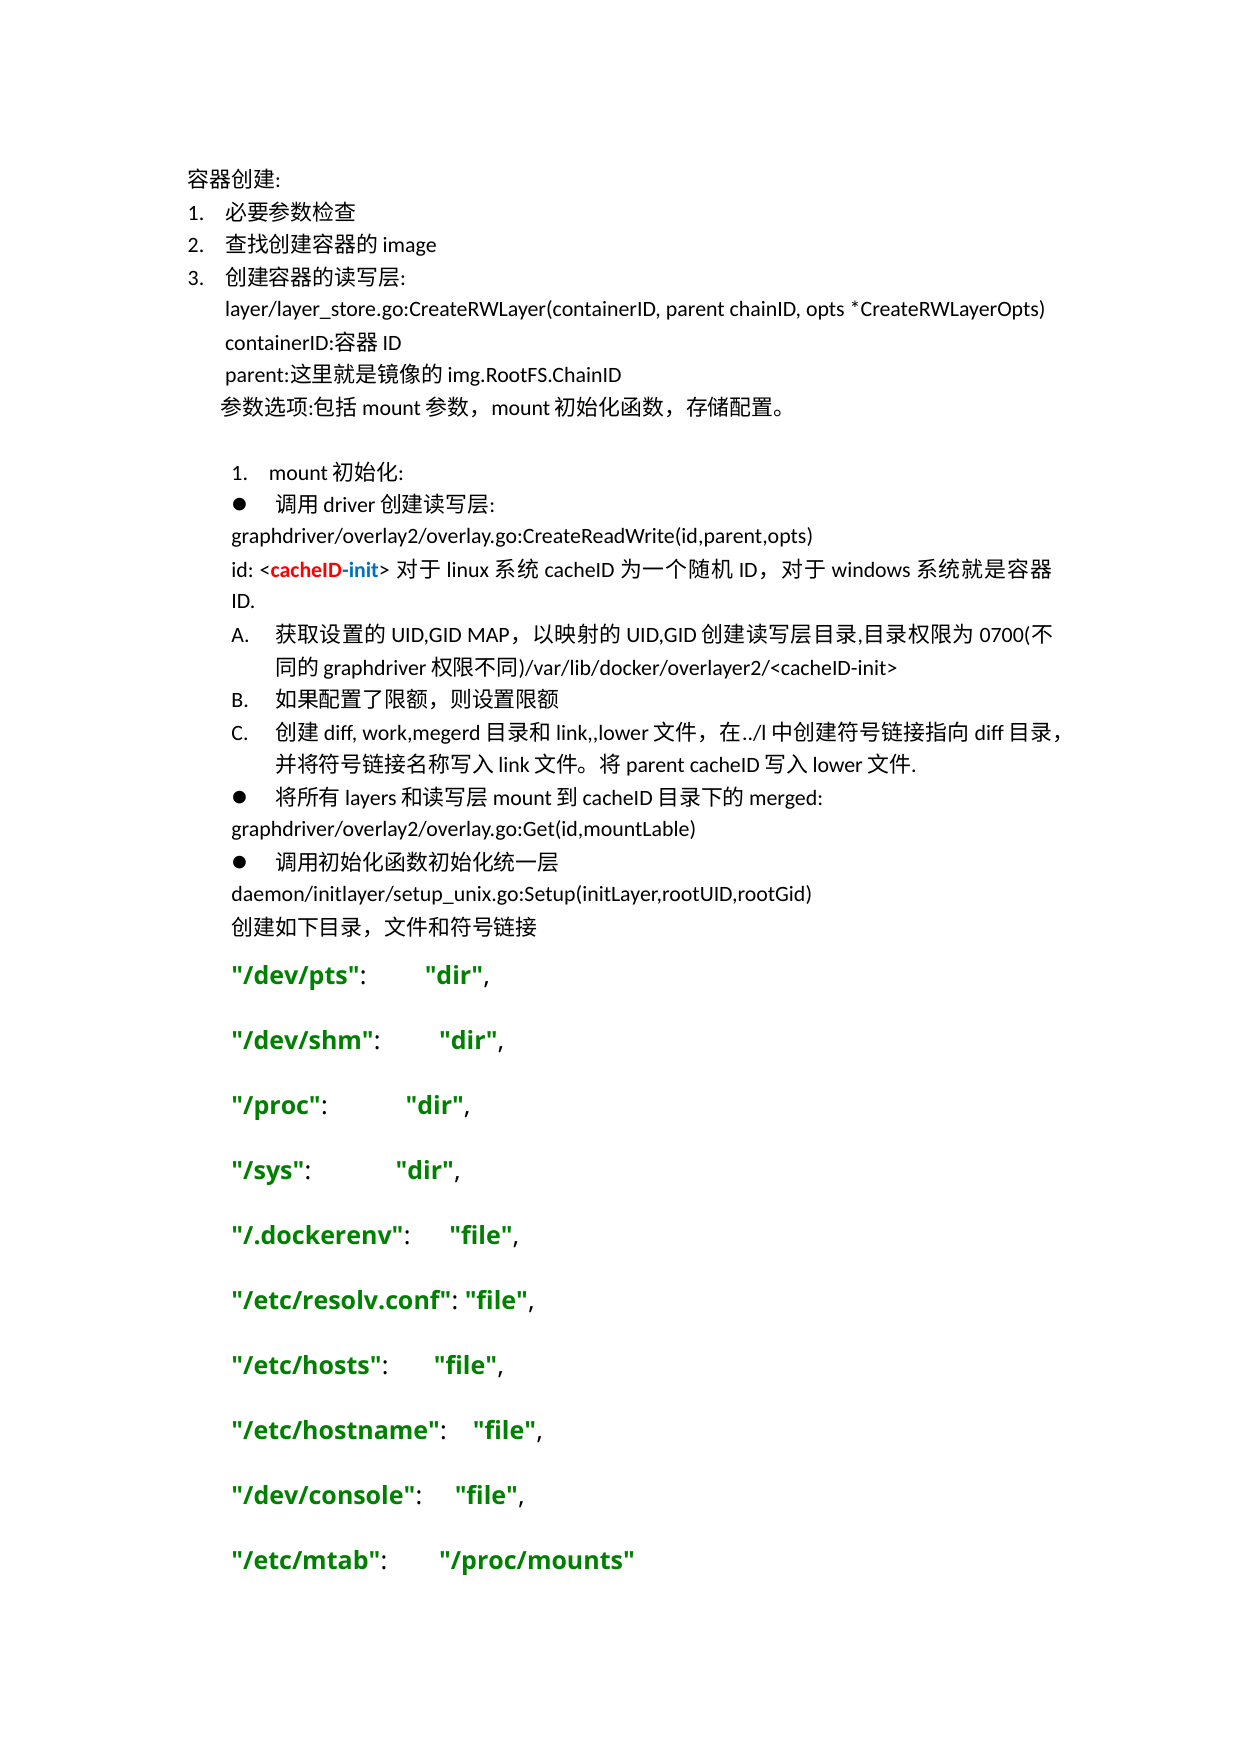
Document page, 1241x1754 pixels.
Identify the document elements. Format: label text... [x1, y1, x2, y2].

list 调用初始化函数初始化统一层 [231, 844, 1053, 877]
list 如果配置了限额，则设置限额 [231, 682, 1053, 714]
list 必要参数检查 [187, 194, 1053, 227]
text 创建如下目录，文件和符号链接 [231, 909, 1053, 942]
text graphdriver/overlay2/overlay.go:Get(id,mountLable) [231, 812, 1053, 844]
text 参数选项:包括mount参数，mount初始化函数，存储配置。 [187, 389, 1053, 422]
list 查找创建容器的image [187, 227, 1053, 259]
list mount初始化: [231, 454, 1053, 487]
text daemon/initlayer/setup_unix.go:Setup(initLayer,rootUID,rootGid) [231, 877, 1053, 909]
text 容器创建: [187, 162, 1053, 194]
text id: <cacheID-init> 对于linux系统cacheID为一个随机ID，对于windows系统就是容器ID. [231, 552, 1053, 617]
list 创建diff, work,megerd目录和link,,lower文件，在../l中创建符号链接指向diff目录，并将符号链接名称写入link文件。将parent cacheID写入lower文件. [231, 714, 1053, 779]
list 获取设置的UID,GID MAP，以映射的UID,GID创建读写层目录,目录权限为0700(不同的graphdriver权限不同)/var/lib/docker/overlayer2/<cacheID-init> [231, 617, 1053, 682]
text parent:这里就是镜像的img.RootFS.ChainID [225, 357, 1053, 389]
text "/dev/pts": "dir", "/dev/shm": "dir", "/proc": "dir", "/sys": "dir", "/.dockerenv": "file", "/etc/resolv.conf": "file", "/etc/hosts": "file", "/etc/hostname": "file", "/dev/console": "file", "/etc/mtab": "/proc/mounts" [231, 942, 1053, 1592]
text containerID:容器ID [225, 324, 1053, 357]
list 调用driver创建读写层: [231, 487, 1053, 519]
text layer/layer_store.go:CreateRWLayer(containerID, parent chainID, opts *CreateRWLayerOpts) [225, 292, 1053, 324]
list 创建容器的读写层: [187, 259, 1053, 292]
list 将所有layers和读写层mount到cacheID目录下的merged: [231, 779, 1053, 812]
text graphdriver/overlay2/overlay.go:CreateReadWrite(id,parent,opts) [231, 519, 1053, 552]
